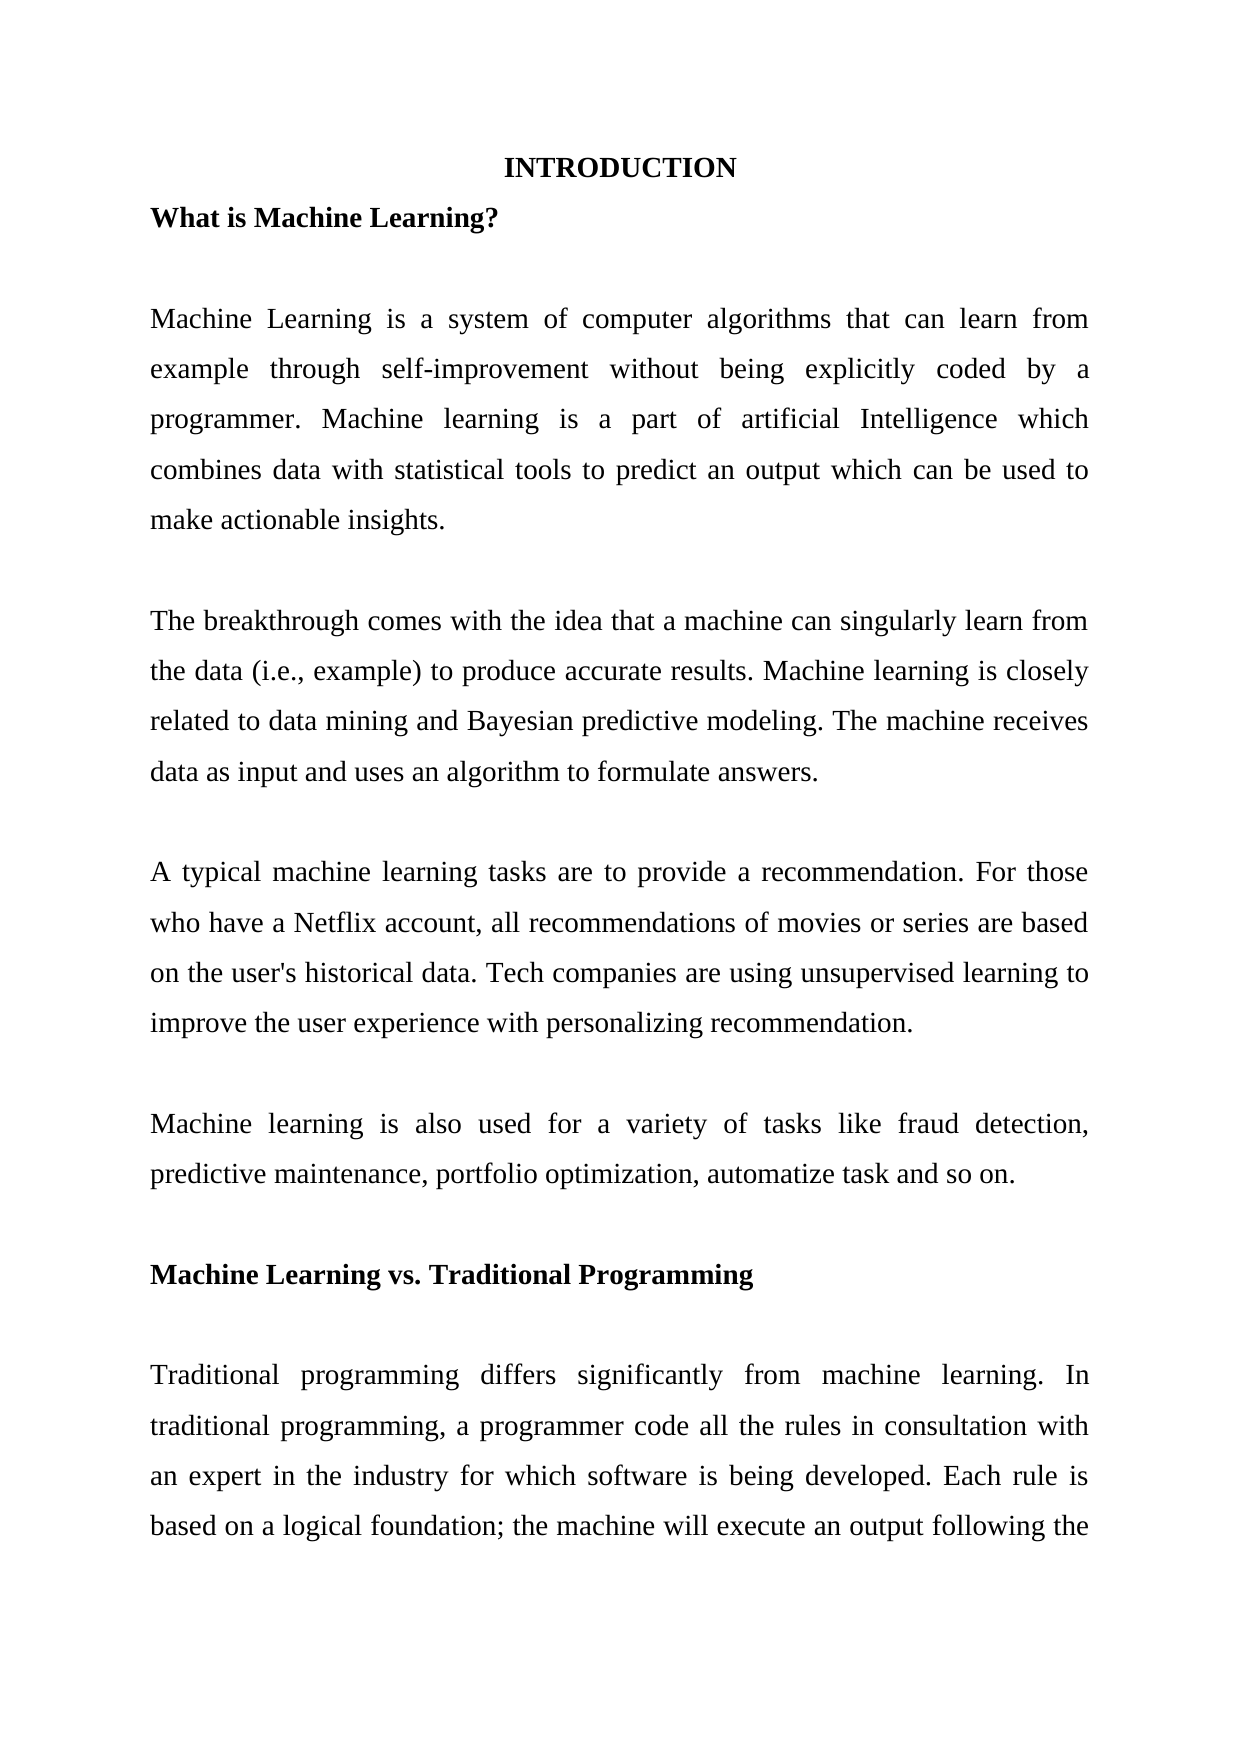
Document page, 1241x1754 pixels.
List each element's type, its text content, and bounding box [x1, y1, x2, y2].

text INTRODUCTION [150, 150, 1090, 183]
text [150, 1357, 1090, 1542]
text Machine learning is also used for a variety of tasks like fraud detection, predictive maintenance, portfolio optimization, automatize task and so on. [150, 1106, 1090, 1190]
text A typical machine learning tasks are to provide a recommendation. For those who have a Netflix account, all recommendations of movies or series are based on the user's historical data. Tech companies are using unsupervised learning to improve the user experience with personalizing recommendation. [150, 854, 1090, 1039]
text Machine Learning is a system of computer algorithms that can learn from example through self-improvement without being explicitly coded by a programmer. Machine learning is a part of artificial Intelligence which combines data with statistical tools to predict an output which can be used to make actionable insights. [150, 301, 1090, 536]
text What is Machine Learning? [150, 200, 1090, 234]
text Machine Learning vs. Traditional Programming [150, 1257, 1090, 1290]
text The breakthrough comes with the idea that a machine can singularly learn from the data (i.e., example) to produce accurate results. Machine learning is closely related to data mining and Bayesian predictive modeling. The machine receives data as input and uses an algorithm to formulate answers. [150, 603, 1090, 787]
